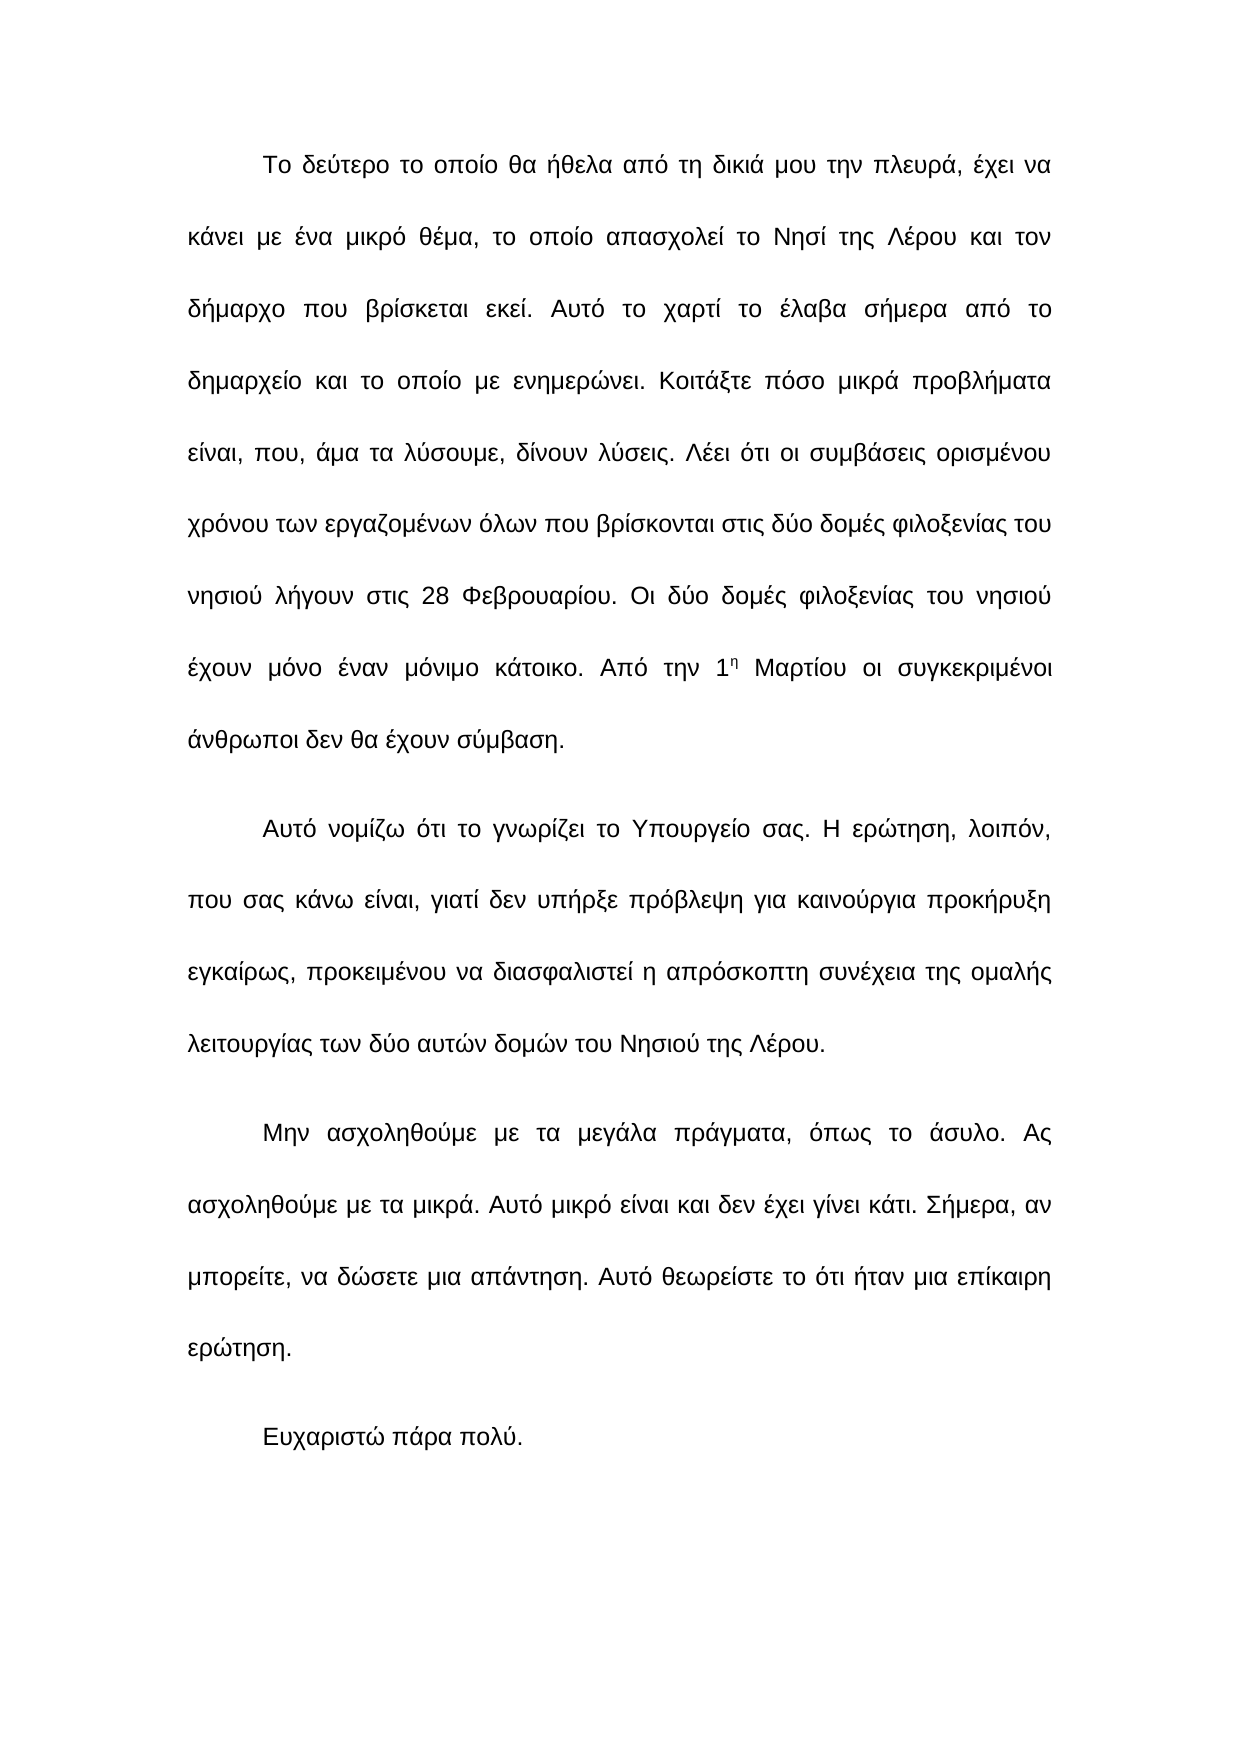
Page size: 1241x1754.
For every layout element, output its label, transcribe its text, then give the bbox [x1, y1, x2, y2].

text Ευχαριστώ πάρα πολύ. [187, 1422, 1053, 1451]
text Το δεύτερο το οποίο θα ήθελα από τη δικιά μου την πλευρά, έχει να κάνει με ένα μικρό θέμα, το οποίο απασχολεί το Νησί της Λέρου και τον δήμαρχο που βρίσκεται εκεί. Αυτό το χαρτί το έλαβα σήμερα από το δημαρχείο και το οποίο με ενημερώνει. Κοιτάξτε πόσο μικρά προβλήματα είναι, που, άμα τα λύσουμε, δίνουν λύσεις. Λέει ότι οι συμβάσεις ορισμένου χρόνου των εργαζομένων όλων που βρίσκονται στις δύο δομές φιλοξενίας του νησιού λήγουν στις 28 Φεβρουαρίου. Οι δύο δομές φιλοξενίας του νησιού έχουν μόνο έναν μόνιμο κάτοικο. Από την 1η Μαρτίου οι συγκεκριμένοι άνθρωποι δεν θα έχουν σύμβαση. [187, 150, 1053, 754]
text Αυτό νομίζω ότι το γνωρίζει το Υπουργείο σας. Η ερώτηση, λοιπόν, που σας κάνω είναι, γιατί δεν υπήρξε πρόβλεψη για καινούργια προκήρυξη εγκαίρως, προκειμένου να διασφαλιστεί η απρόσκοπτη συνέχεια της ομαλής λειτουργίας των δύο αυτών δομών του Νησιού της Λέρου. [187, 813, 1053, 1058]
text Μην ασχοληθούμε με τα μεγάλα πράγματα, όπως το άσυλο. Ας ασχοληθούμε με τα μικρά. Αυτό μικρό είναι και δεν έχει γίνει κάτι. Σήμερα, αν μπορείτε, να δώσετε μια απάντηση. Αυτό θεωρείστε το ότι ήταν μια επίκαιρη ερώτηση. [187, 1118, 1053, 1362]
